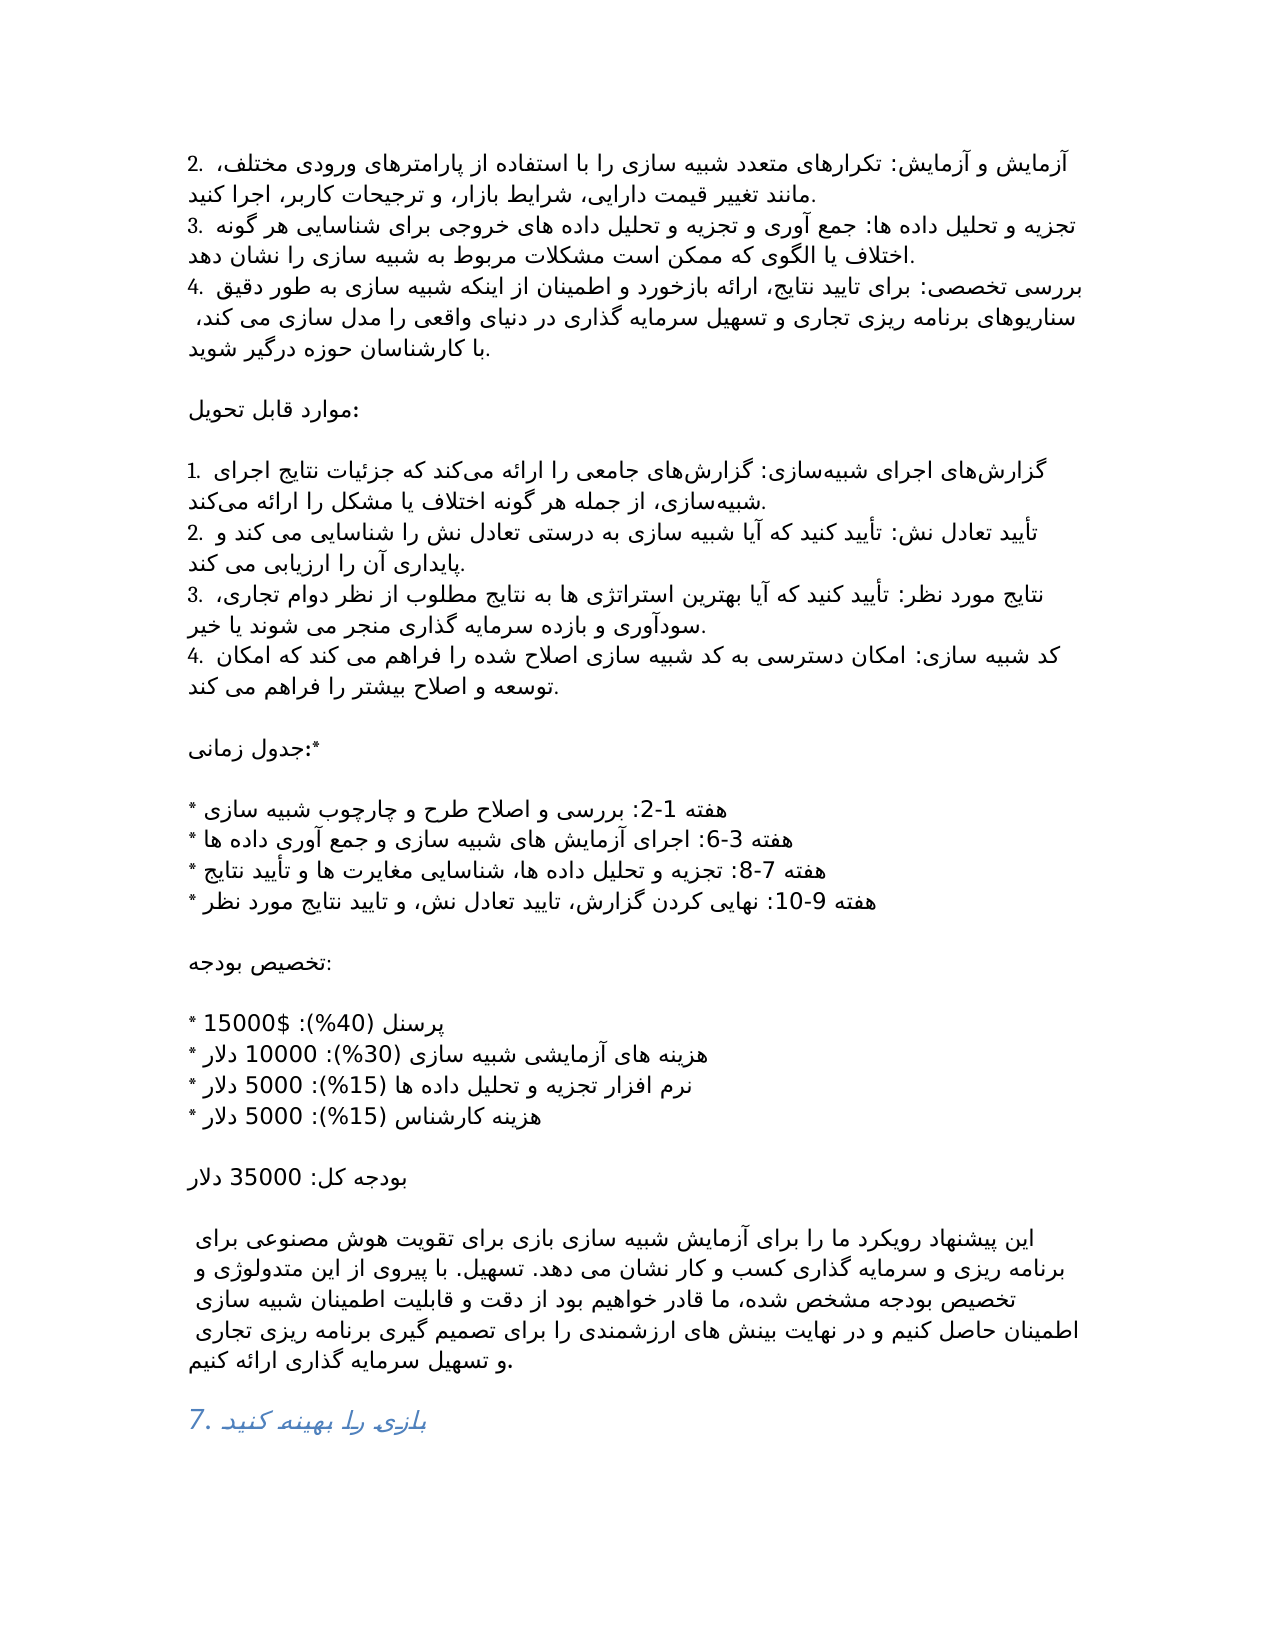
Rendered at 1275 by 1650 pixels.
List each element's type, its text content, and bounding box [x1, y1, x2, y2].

subtitle 7. بازی را بهینه کنید [187, 1399, 1087, 1437]
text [187, 150, 1087, 1374]
